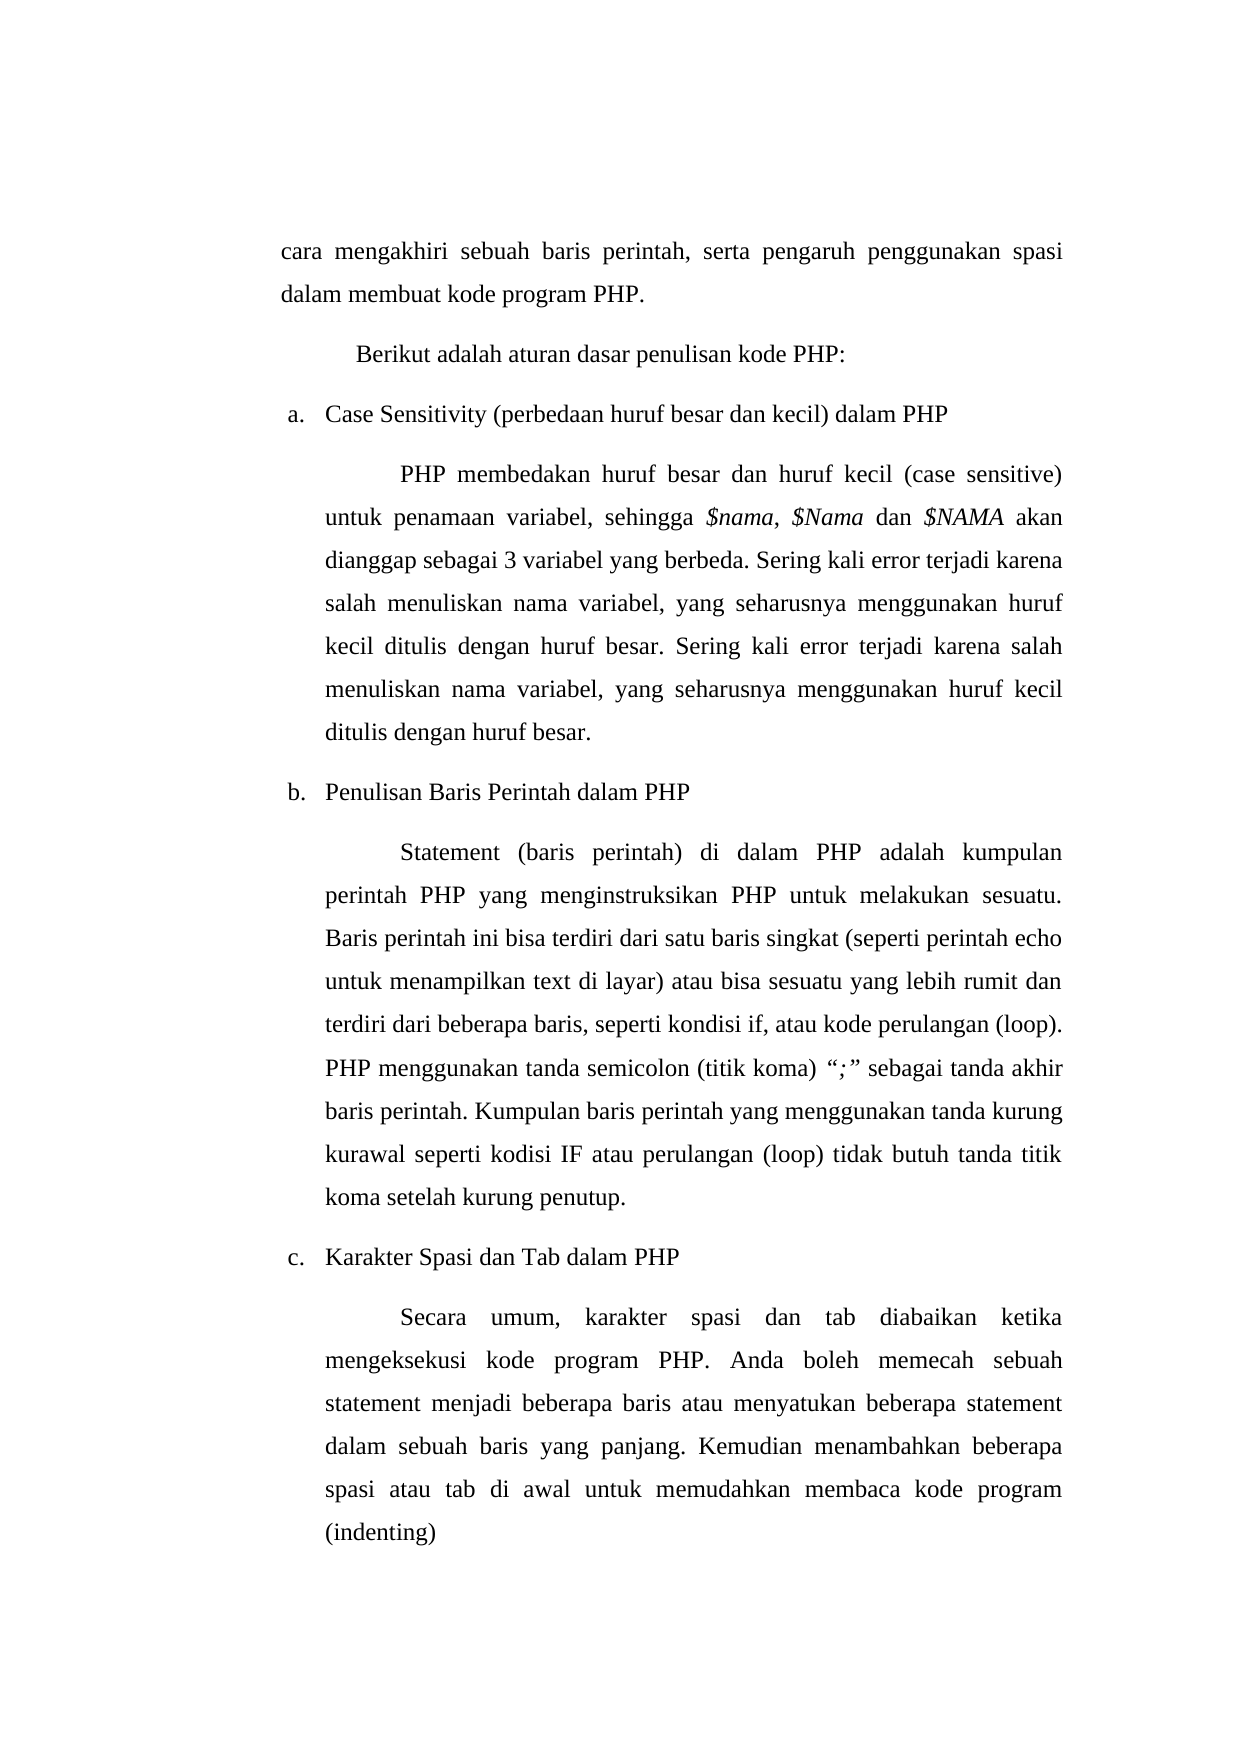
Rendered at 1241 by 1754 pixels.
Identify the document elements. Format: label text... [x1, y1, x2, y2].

list Statement (baris perintah) di dalam PHP adalah kumpulan perintah PHP yang menginstruksikan PHP untuk melakukan sesuatu. Baris perintah ini bisa terdiri dari satu baris singkat (seperti perintah echo untuk menampilkan text di layar) atau bisa sesuatu yang lebih rumit dan terdiri dari beberapa baris, seperti kondisi if, atau kode perulangan (loop). PHP menggunakan tanda semicolon (titik koma) “;” sebagai tanda akhir baris perintah. Kumpulan baris perintah yang menggunakan tanda kurung kurawal seperti kodisi IF atau perulangan (loop) tidak butuh tanda titik koma setelah kurung penutup. [325, 837, 1063, 1211]
list Secara umum, karakter spasi dan tab diabaikan ketika mengeksekusi kode program PHP. Anda boleh memecah sebuah statement menjadi beberapa baris atau menyatukan beberapa statement dalam sebuah baris yang panjang. Kemudian menambahkan beberapa spasi atau tab di awal untuk memudahkan membaca kode program (indenting) [325, 1302, 1063, 1546]
list Berikut adalah aturan dasar penulisan kode PHP: [281, 339, 1063, 368]
list Case Sensitivity (perbedaan huruf besar dan kecil) dalam PHP [287, 399, 1063, 428]
list PHP membedakan huruf besar dan huruf kecil (case sensitive) untuk penamaan variabel, sehingga $nama, $Nama dan $NAMA akan dianggap sebagai 3 variabel yang berbeda. Sering kali error terjadi karena salah menuliskan nama variabel, yang seharusnya menggunakan huruf kecil ditulis dengan huruf besar. Sering kali error terjadi karena salah menuliskan nama variabel, yang seharusnya menggunakan huruf kecil ditulis dengan huruf besar. [325, 459, 1063, 746]
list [281, 236, 1063, 308]
list Karakter Spasi dan Tab dalam PHP [287, 1242, 1063, 1271]
list Penulisan Baris Perintah dalam PHP [287, 777, 1063, 806]
